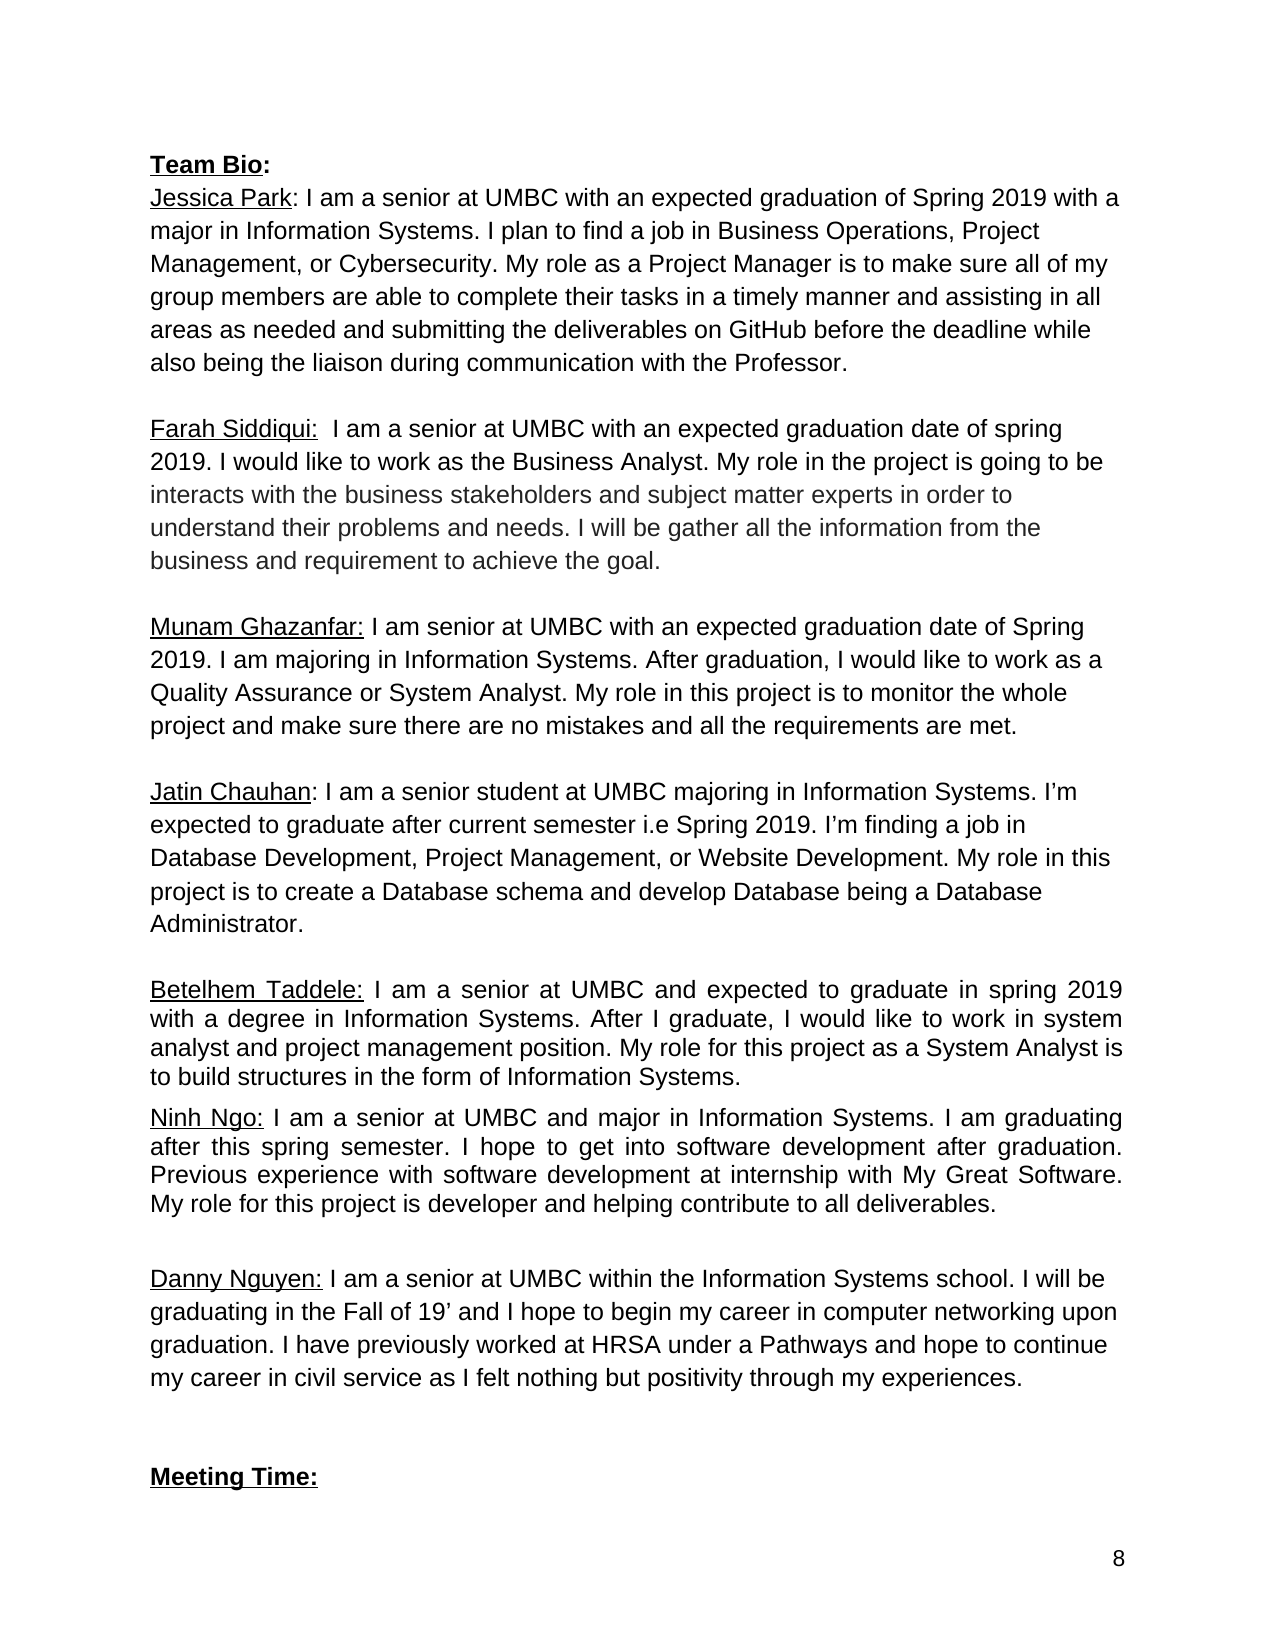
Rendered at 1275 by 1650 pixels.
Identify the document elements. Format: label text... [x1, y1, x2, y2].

text Meeting Time: [150, 1462, 1125, 1490]
text Munam Ghazanfar: I am senior at UMBC with an expected graduation date of Spring 2019. I am majoring in Information Systems. After graduation, I would like to work as a Quality Assurance or System Analyst. My role in this project is to monitor the whole project and make sure there are no mistakes and all the requirements are met. [150, 612, 1125, 740]
text Betelhem Taddele: I am a senior at UMBC and expected to graduate in spring 2019 with a degree in Information Systems. After I graduate, I would like to work in system analyst and project management position. My role for this project as a System Analyst is to build structures in the form of Information Systems. [150, 976, 1125, 1091]
text Ninh Ngo: I am a senior at UMBC and major in Information Systems. I am graduating after this spring semester. I hope to get into software development after graduation. Previous experience with software development at internship with My Great Software. My role for this project is developer and helping contribute to all deliverables. [150, 1103, 1125, 1218]
text Danny Nguyen: I am a senior at UMBC within the Information Systems school. I will be graduating in the Fall of 19’ and I hope to begin my career in computer networking upon graduation. I have previously worked at HRSA under a Pathways and hope to continue my career in civil service as I felt nothing but positivity through my experiences. [150, 1263, 1125, 1391]
text Jatin Chauhan: I am a senior student at UMBC majoring in Information Systems. I’m expected to graduate after current semester i.e Spring 2019. I’m finding a job in Database Development, Project Management, or Website Development. My role in this project is to create a Database schema and develop Database being a Database Administrator. [150, 777, 1125, 938]
text Team Bio: Jessica Park: I am a senior at UMBC with an expected graduation of Spring 2019 with a major in Information Systems. I plan to find a job in Business Operations, Project Management, or Cybersecurity. My role as a Project Manager is to make sure all of my group members are able to complete their tasks in a timely manner and assisting in all areas as needed and submitting the deliverables on GitHub before the deadline while also being the liaison during communication with the Professor. [150, 150, 1125, 377]
text Farah Siddiqui: I am a senior at UMBC with an expected graduation date of spring 2019. I would like to work as the Business Analyst. My role in the project is going to be interacts with the business stakeholders and subject matter experts in order to understand their problems and needs. I will be gather all the information from the business and requirement to achieve the goal. [150, 414, 1125, 575]
